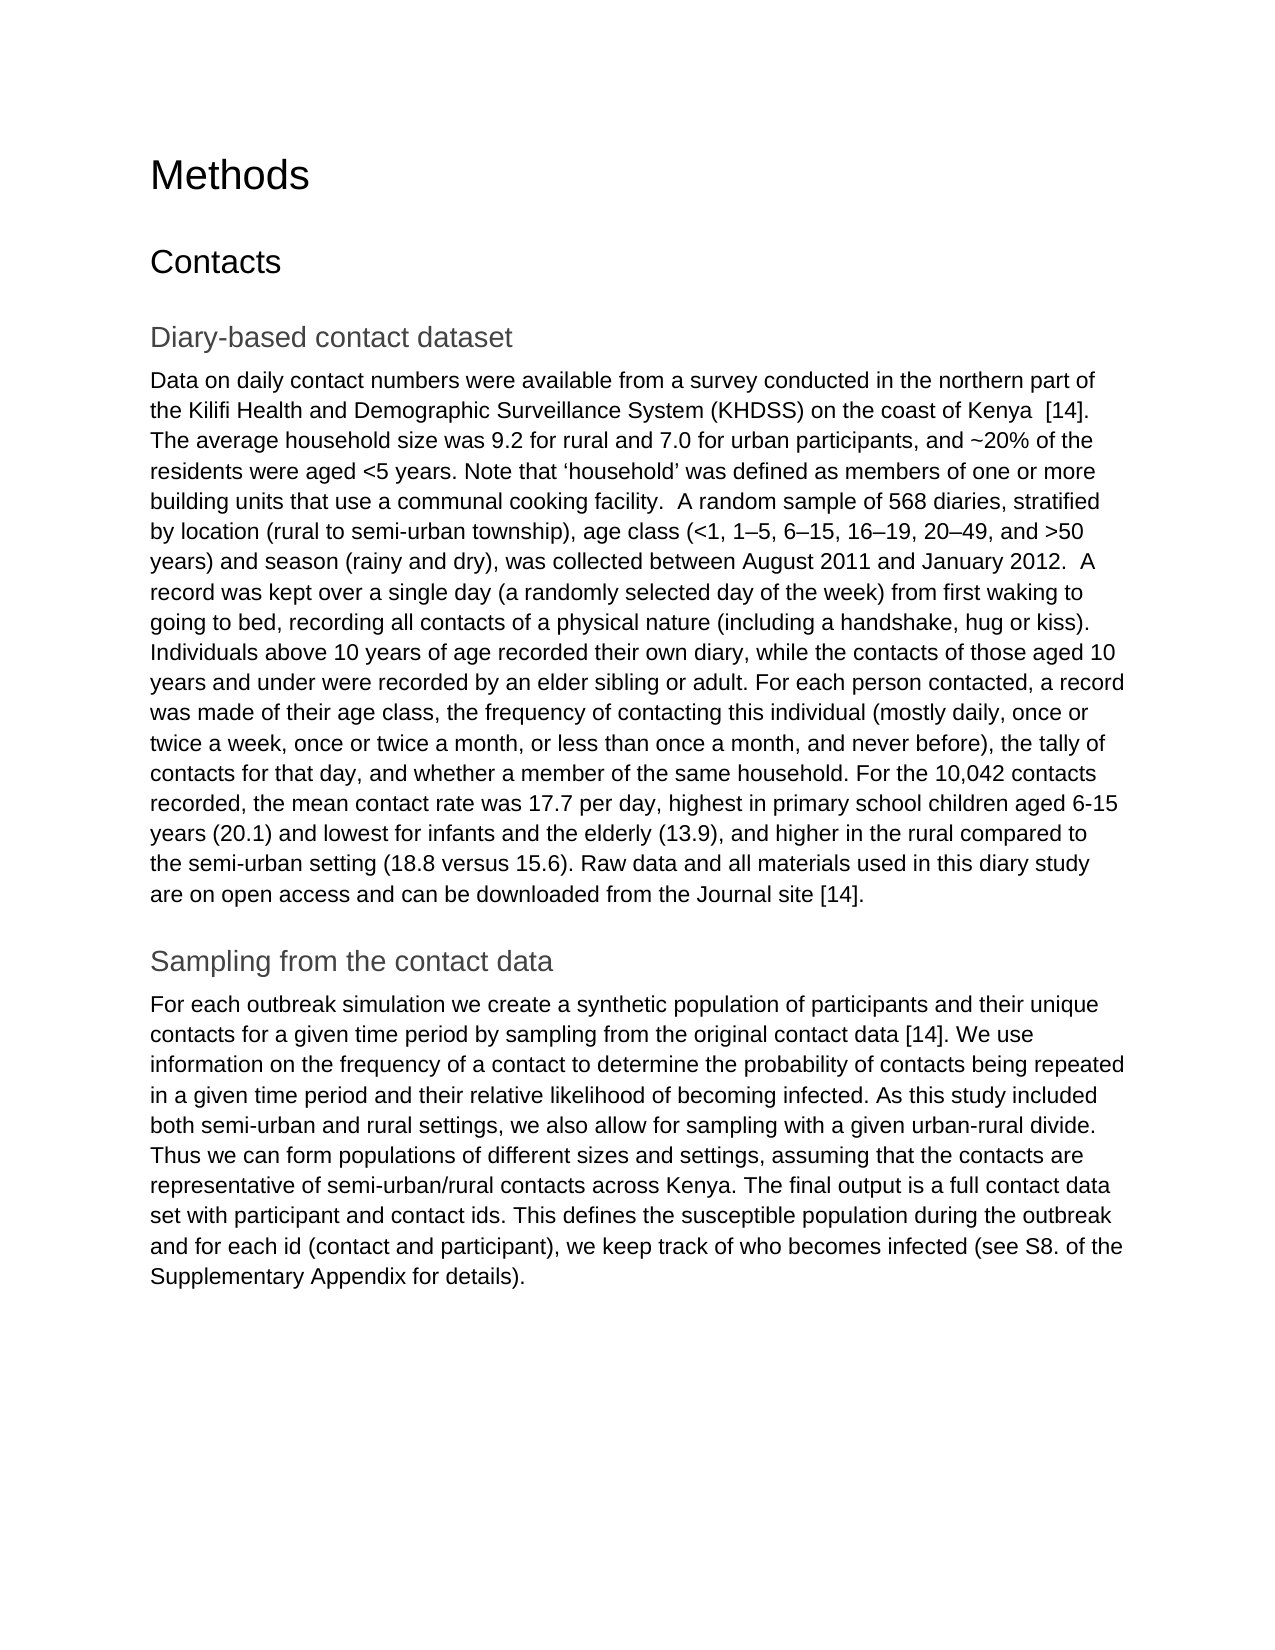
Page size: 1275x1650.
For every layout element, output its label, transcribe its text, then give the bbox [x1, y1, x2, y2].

text For each outbreak simulation we create a synthetic population of participants and their unique contacts for a given time period by sampling from the original contact data [14]. We use information on the frequency of a contact to determine the probability of contacts being repeated in a given time period and their relative likelihood of becoming infected. As this study included both semi-urban and rural settings, we also allow for sampling with a given urban-rural divide. Thus we can form populations of different sizes and settings, assuming that the contacts are representative of semi-urban/rural contacts across Kenya. The final output is a full contact data set with participant and contact ids. This defines the susceptible population during the outbreak and for each id (contact and participant), we keep track of who becomes infected (see S8. of the Supplementary Appendix for details). [150, 991, 1125, 1289]
subtitle Diary-based contact dataset [150, 320, 1125, 354]
subtitle Sampling from the contact data [150, 944, 1125, 978]
text Data on daily contact numbers were available from a survey conducted in the northern part of the Kilifi Health and Demographic Surveillance System (KHDSS) on the coast of Kenya [14]. The average household size was 9.2 for rural and 7.0 for urban participants, and ~20% of the residents were aged <5 years. Note that ‘household’ was defined as members of one or more building units that use a communal cooking facility. A random sample of 568 diaries, stratified by location (rural to semi-urban township), age class (<1, 1–5, 6–15, 16–19, 20–49, and >50 years) and season (rainy and dry), was collected between August 2011 and January 2012. A record was kept over a single day (a randomly selected day of the week) from first waking to going to bed, recording all contacts of a physical nature (including a handshake, hug or kiss). Individuals above 10 years of age recorded their own diary, while the contacts of those aged 10 years and under were recorded by an elder sibling or adult. For each person contacted, a record was made of their age class, the frequency of contacting this individual (mostly daily, once or twice a week, once or twice a month, or less than once a month, and never before), the tally of contacts for that day, and whether a member of the same household. For the 10,042 contacts recorded, the mean contact rate was 17.7 per day, highest in primary school children aged 6-15 years (20.1) and lowest for infants and the elderly (13.9), and higher in the rural compared to the semi-urban setting (18.8 versus 15.6). Raw data and all materials used in this diary study are on open access and can be downloaded from the Journal site [14]. [150, 367, 1125, 907]
subtitle Contacts [150, 243, 1125, 281]
subtitle Methods [150, 150, 1125, 198]
